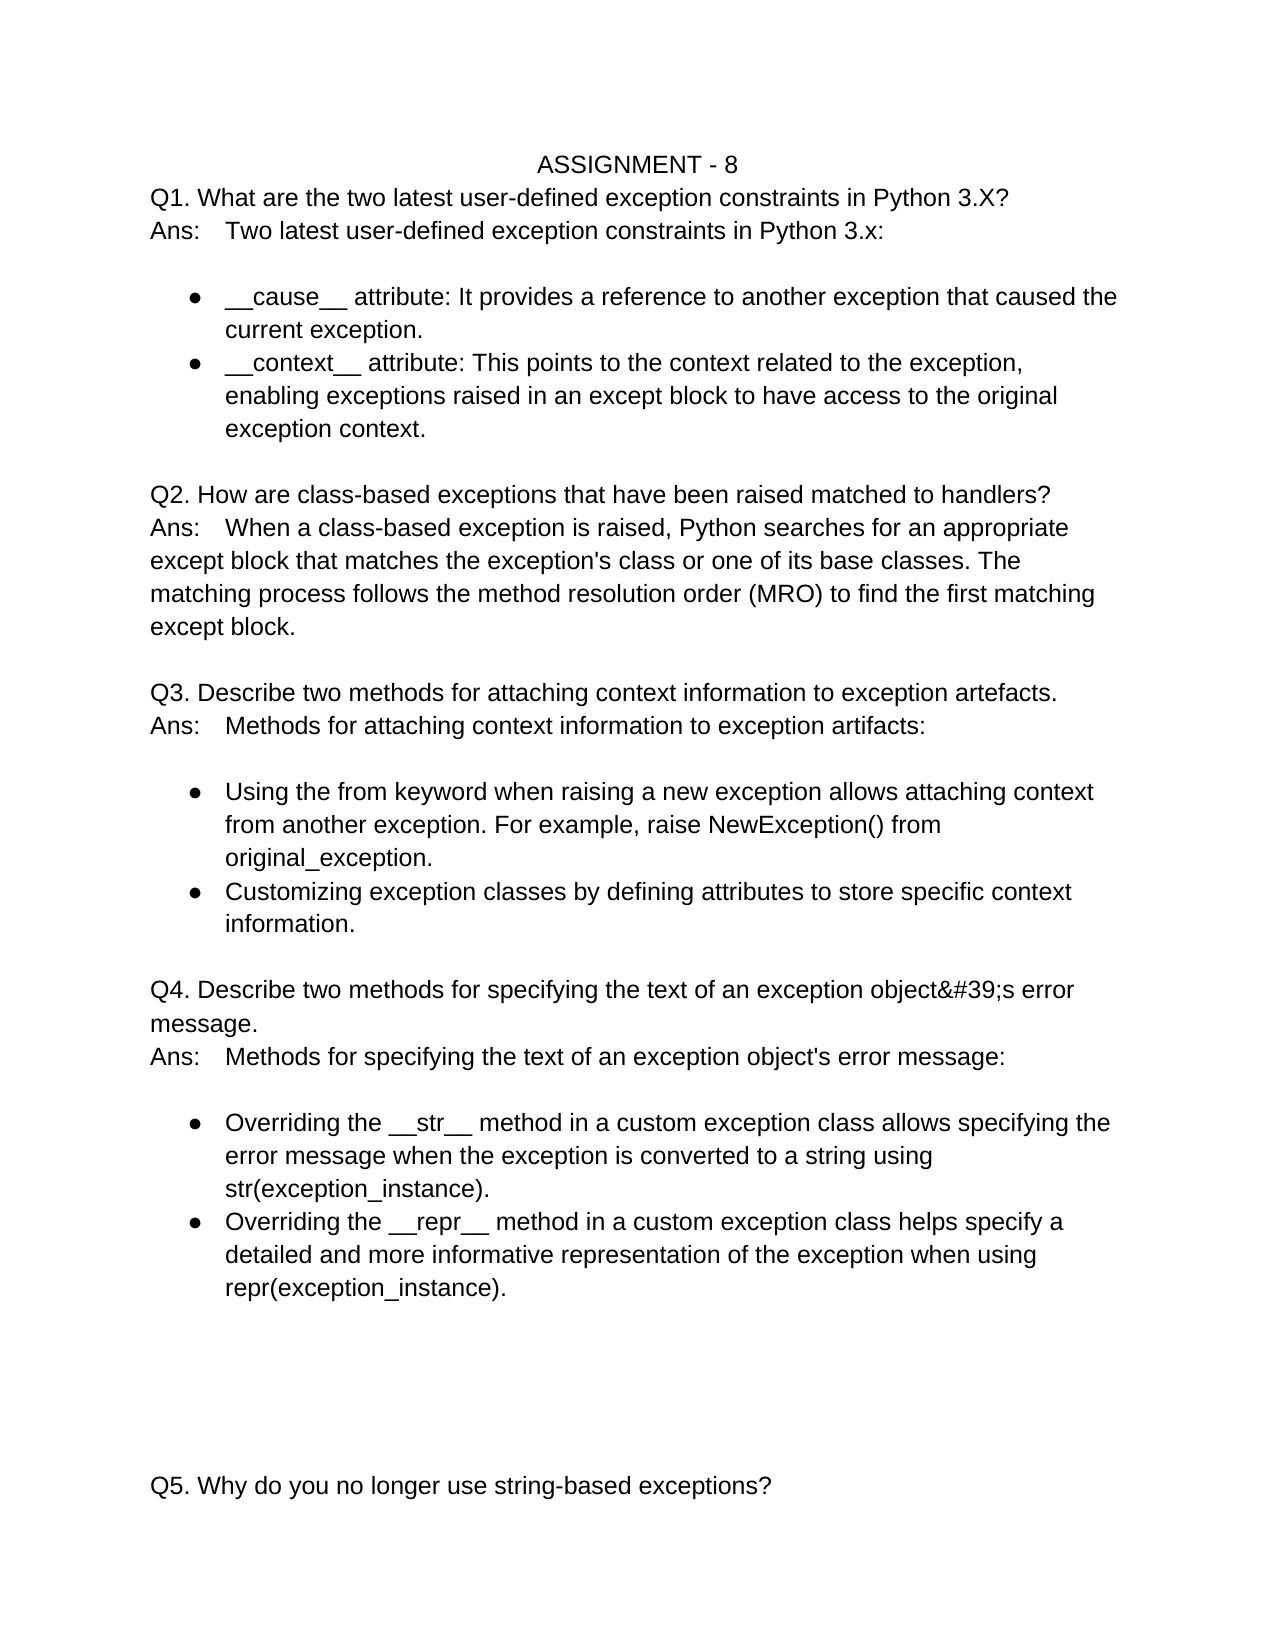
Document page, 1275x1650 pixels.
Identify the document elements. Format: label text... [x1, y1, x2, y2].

list Overriding the __repr__ method in a custom exception class helps specify a detailed and more informative representation of the exception when using repr(exception_instance). [187, 1207, 1125, 1301]
text ASSIGNMENT - 8 [150, 150, 1125, 179]
list __context__ attribute: This points to the context related to the exception, enabling exceptions raised in an except block to have access to the original exception context. [187, 348, 1125, 443]
text Ans: Two latest user-defined exception constraints in Python 3.x: [150, 216, 1125, 245]
list Customizing exception classes by defining attributes to store specific context information. [187, 876, 1125, 938]
list Overriding the __str__ method in a custom exception class allows specifying the error message when the exception is converted to a string using str(exception_instance). [187, 1108, 1125, 1202]
list __cause__ attribute: It provides a reference to another exception that caused the current exception. [187, 282, 1125, 344]
text Ans: Methods for specifying the text of an exception object's error message: [150, 1042, 1125, 1070]
text Q3. Describe two methods for attaching context information to exception artefacts. [150, 678, 1125, 707]
text Ans: When a class-based exception is raised, Python searches for an appropriate except block that matches the exception's class or one of its base classes. The matching process follows the method resolution order (MRO) to find the first matching except block. [150, 513, 1125, 641]
text Q1. What are the two latest user-defined exception constraints in Python 3.X? [150, 183, 1125, 212]
text Q2. How are class-based exceptions that have been raised matched to handlers? [150, 480, 1125, 509]
list Using the from keyword when raising a new exception allows attaching context from another exception. For example, raise NewException() from original_exception. [187, 777, 1125, 872]
text Q4. Describe two methods for specifying the text of an exception object&#39;s error message. [150, 976, 1125, 1037]
text Ans: Methods for attaching context information to exception artifacts: [150, 711, 1125, 740]
text Q5. Why do you no longer use string-based exceptions? [150, 1471, 1125, 1499]
